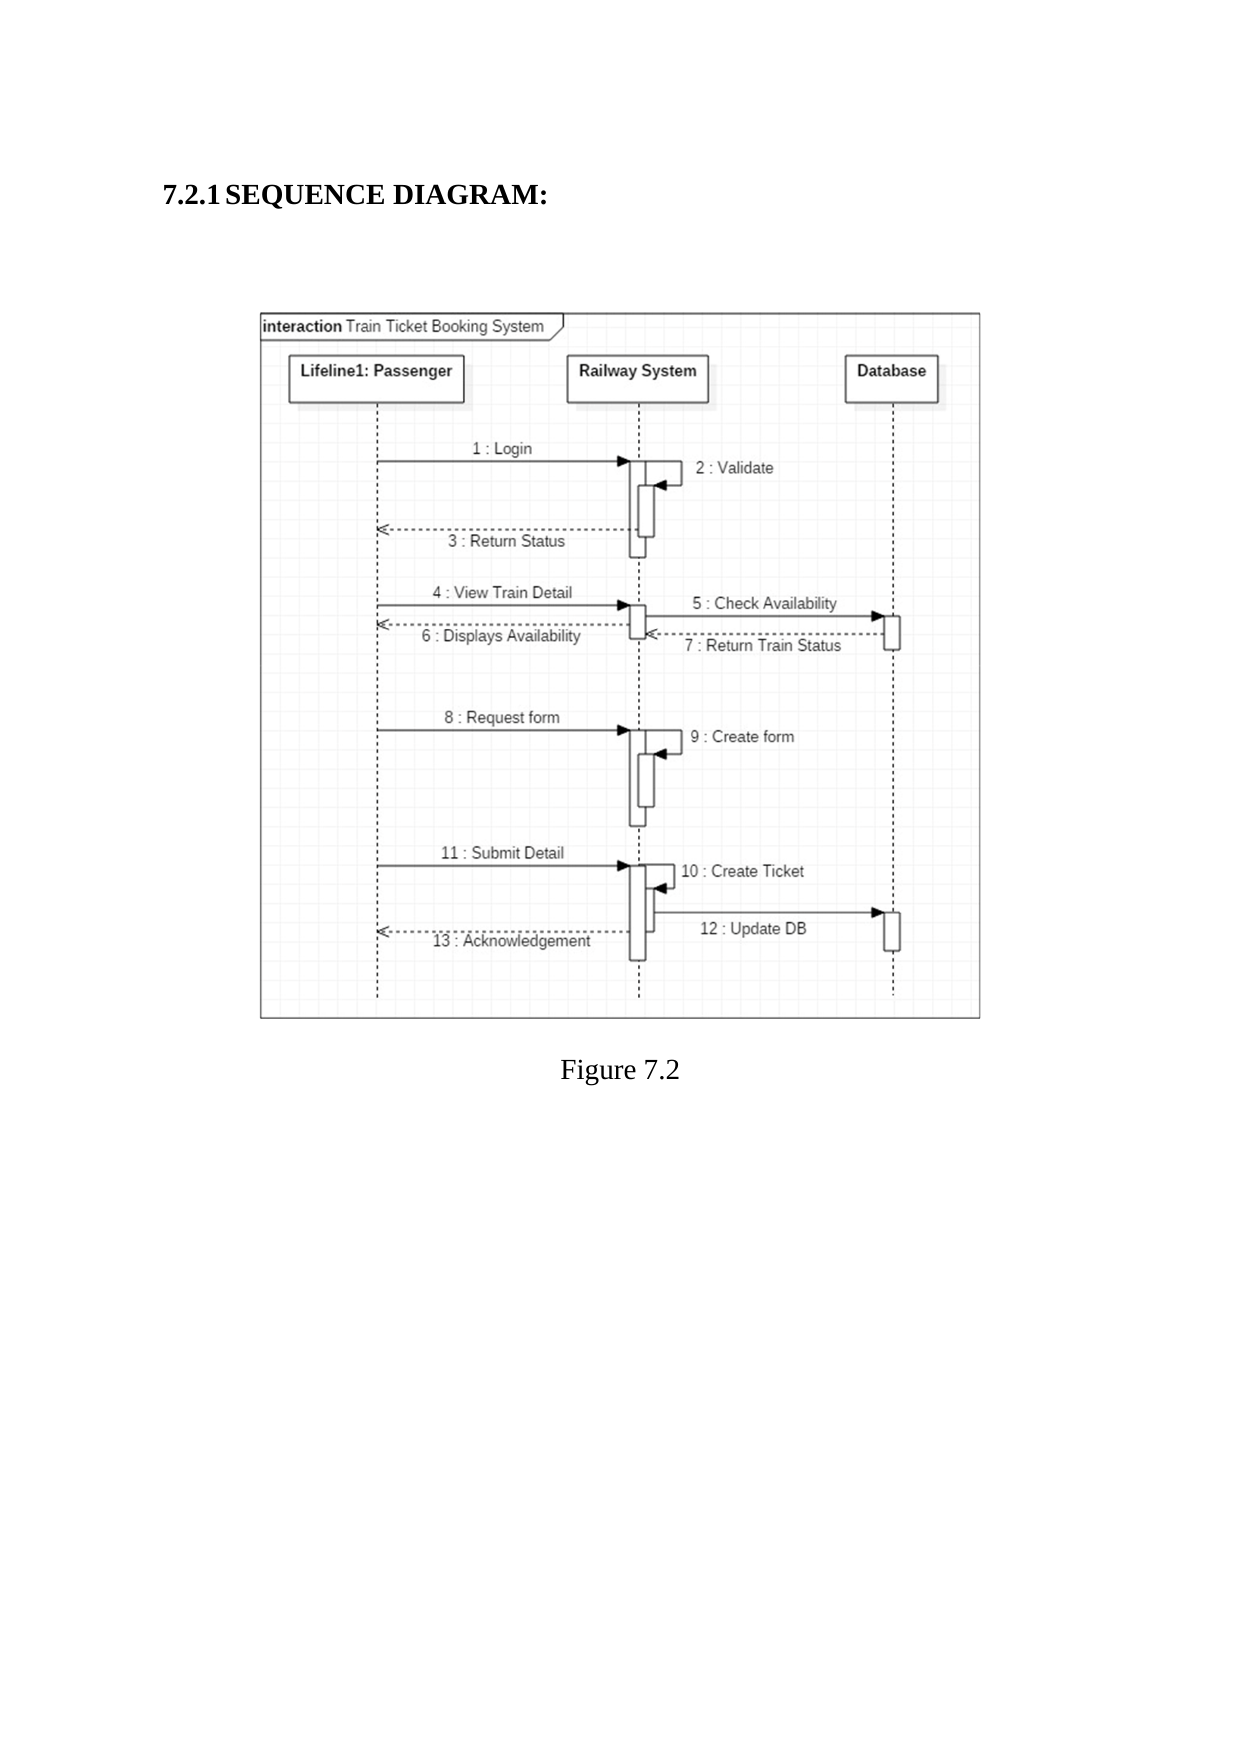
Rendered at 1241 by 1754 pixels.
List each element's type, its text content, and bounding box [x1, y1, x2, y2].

picture [259, 311, 981, 1019]
list SEQUENCE DIAGRAM: [162, 177, 1128, 211]
text Figure 7.2 [112, 1052, 1128, 1086]
